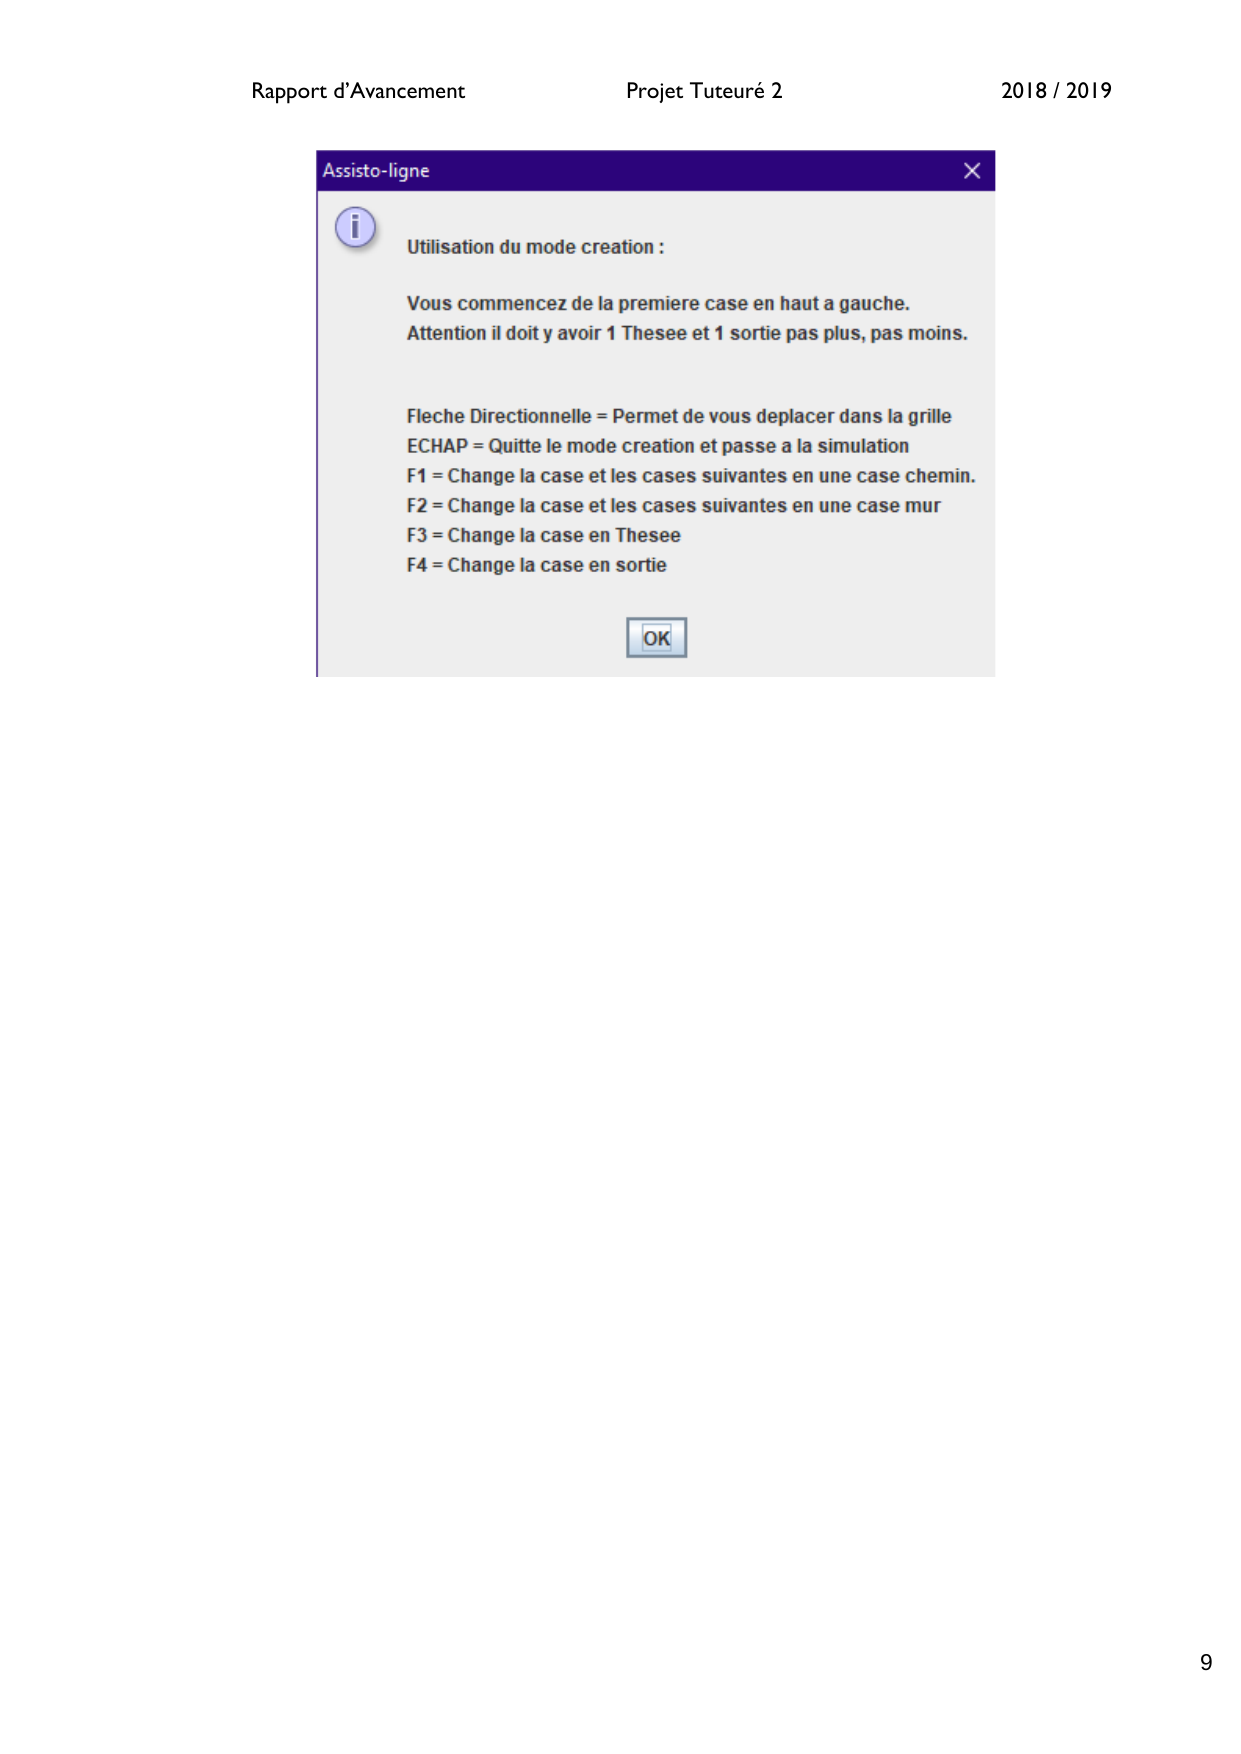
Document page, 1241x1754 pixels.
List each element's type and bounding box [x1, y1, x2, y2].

picture [315, 150, 996, 677]
